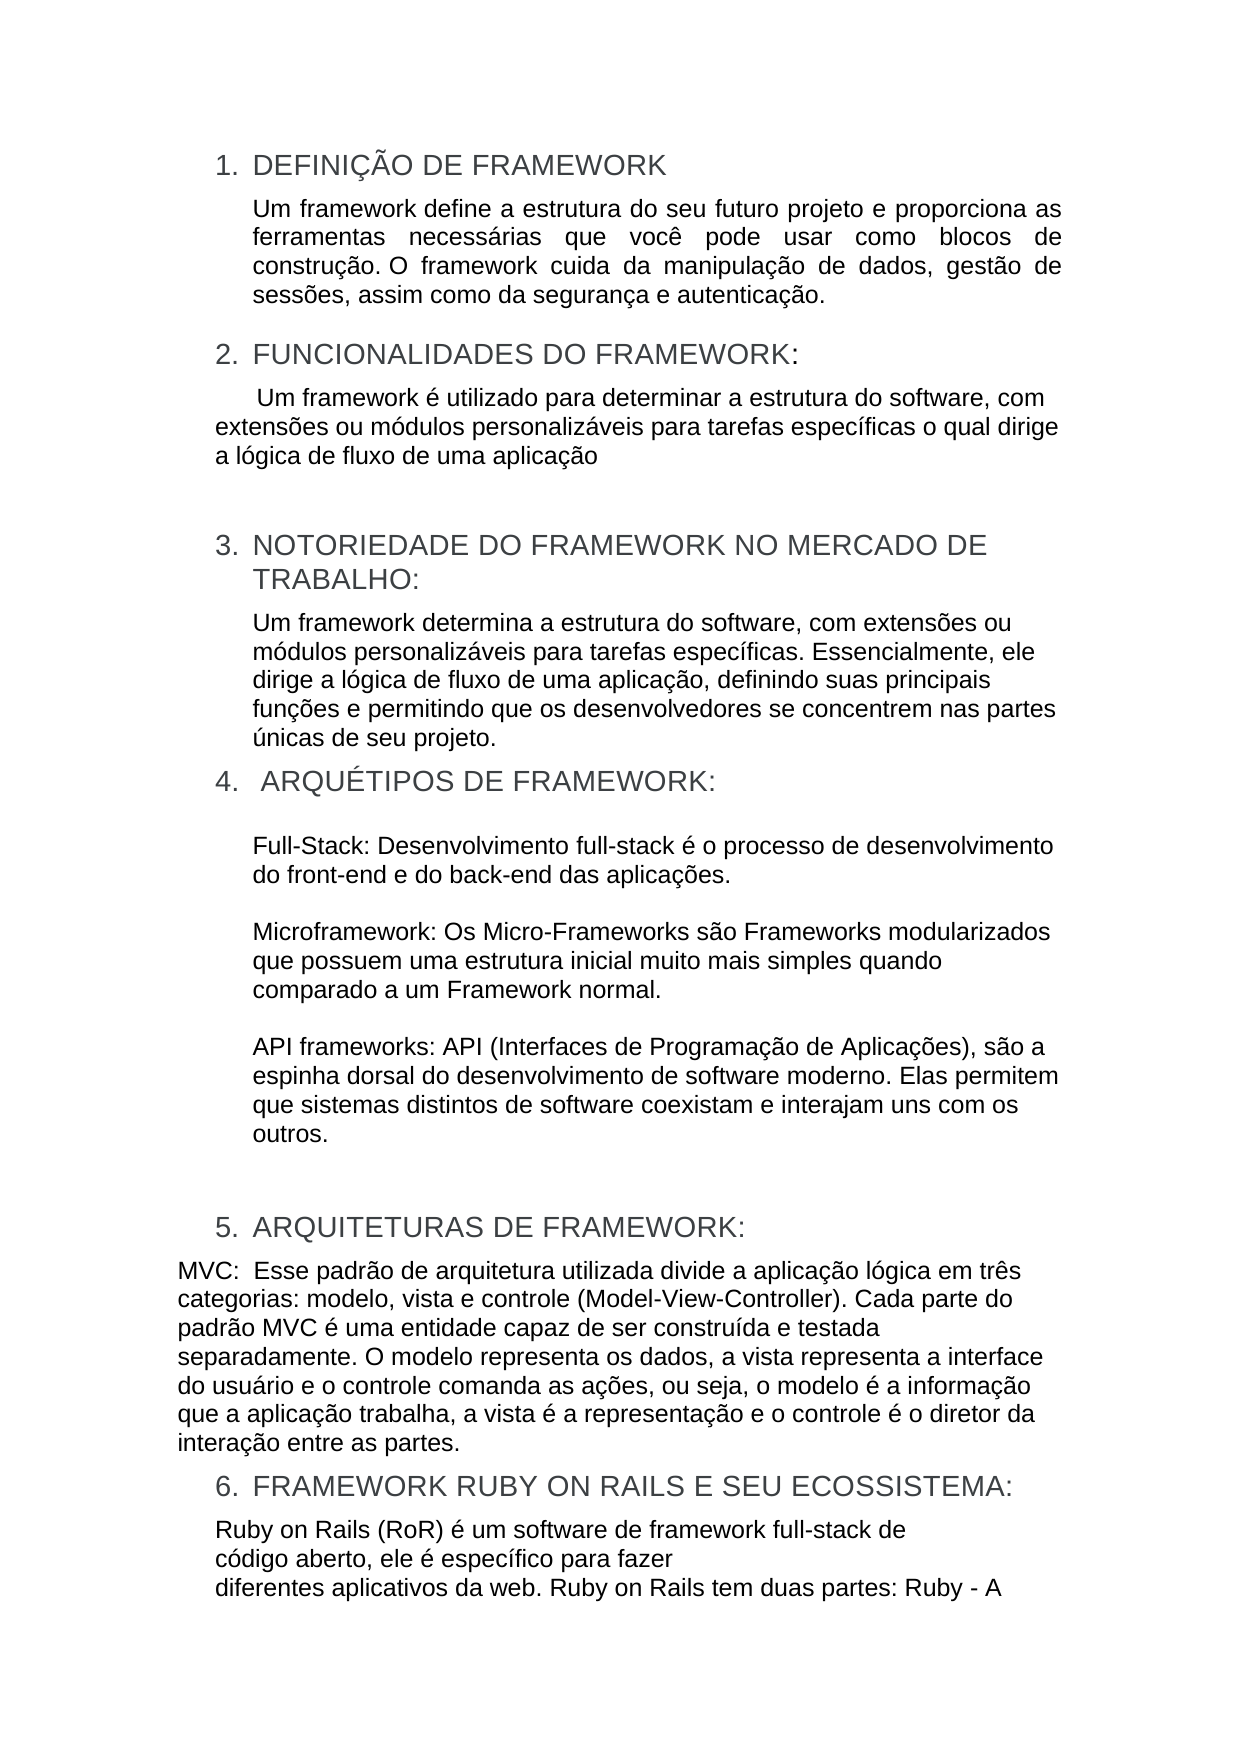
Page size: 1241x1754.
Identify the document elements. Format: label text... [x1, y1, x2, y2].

list FRAMEWORK RUBY ON RAILS E SEU ECOSSISTEMA: [215, 1469, 1063, 1503]
list FUNCIONALIDADES DO FRAMEWORK: [215, 337, 1063, 371]
list Microframework: Os Micro-Frameworks são Frameworks modularizados que possuem uma estrutura inicial muito mais simples quando comparado a um Framework normal. [252, 917, 1063, 1004]
list NOTORIEDADE DO FRAMEWORK NO MERCADO DE TRABALHO: [215, 528, 1063, 595]
list ARQUÉTIPOS DE FRAMEWORK: [215, 764, 1063, 798]
list Full-Stack: Desenvolvimento full-stack é o processo de desenvolvimento do front-end e do back-end das aplicações. [252, 831, 1063, 889]
list DEFINIÇÃO DE FRAMEWORK [215, 148, 1063, 181]
list API frameworks: API (Interfaces de Programação de Aplicações), são a espinha dorsal do desenvolvimento de software moderno. Elas permitem que sistemas distintos de software coexistam e interajam uns com os outros. [252, 1032, 1063, 1147]
text Um framework determina a estrutura do software, com extensões ou módulos personalizáveis para tarefas específicas. Essencialmente, ele dirige a lógica de fluxo de uma aplicação, definindo suas principais funções e permitindo que os desenvolvedores se concentrem nas partes únicas de seu projeto. [252, 608, 1063, 752]
text MVC: Esse padrão de arquitetura utilizada divide a aplicação lógica em três categorias: modelo, vista e controle (Model-View-Controller). Cada parte do padrão MVC é uma entidade capaz de ser construída e testada separadamente. O modelo representa os dados, a vista representa a interface do usuário e o controle comanda as ações, ou seja, o modelo é a informação que a aplicação trabalha, a vista é a representação e o controle é o diretor da interação entre as partes. [177, 1256, 1063, 1457]
list ARQUITETURAS DE FRAMEWORK: [215, 1210, 1063, 1243]
text Um framework é utilizado para determinar a estrutura do software, com extensões ou módulos personalizáveis para tarefas específicas o qual dirige a lógica de fluxo de uma aplicação [215, 383, 1063, 470]
text Um framework define a estrutura do seu futuro projeto e proporciona as ferramentas necessárias que você pode usar como blocos de construção. O framework cuida da manipulação de dados, gestão de sessões, assim como da segurança e autenticação. [252, 194, 1063, 309]
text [215, 1516, 1063, 1602]
